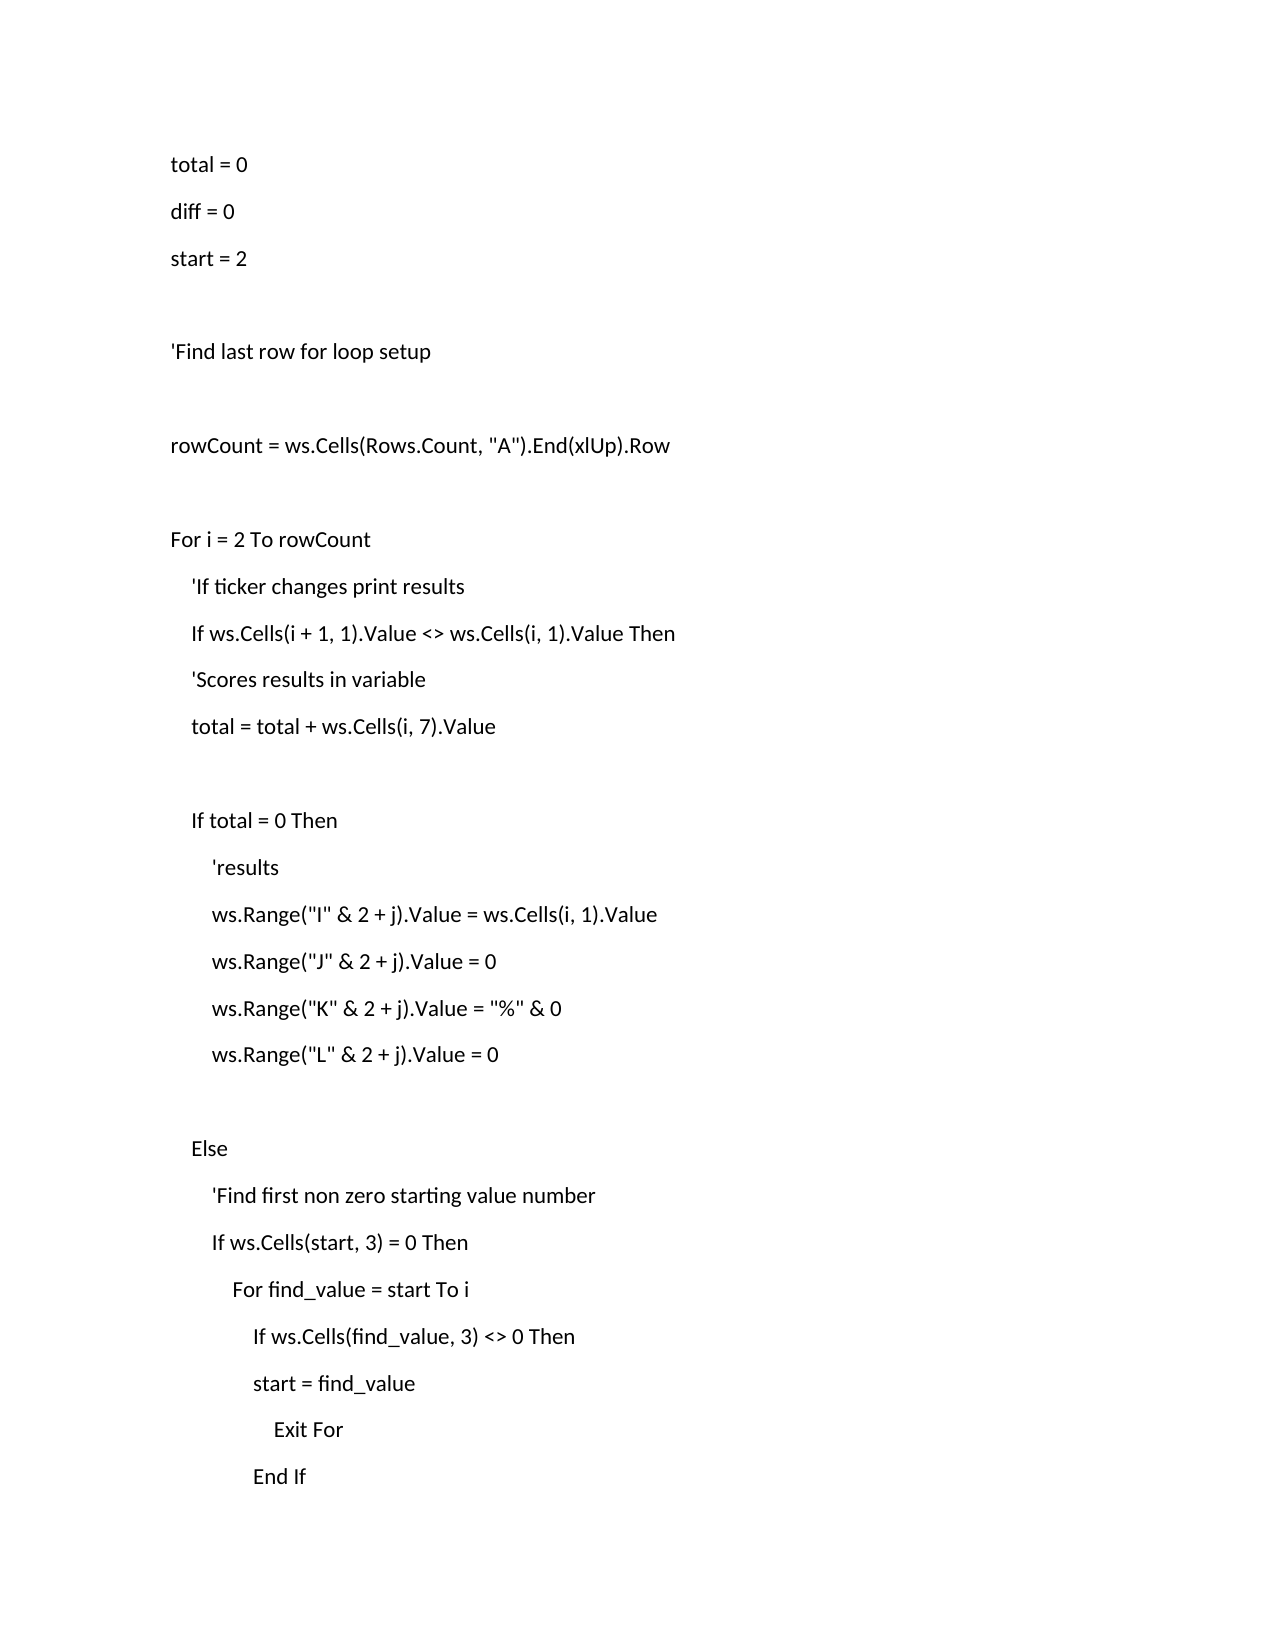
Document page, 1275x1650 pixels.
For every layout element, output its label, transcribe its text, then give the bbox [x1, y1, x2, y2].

text Else [150, 1134, 1125, 1162]
text rowCount = ws.Cells(Rows.Count, "A").End(xlUp).Row [150, 431, 1125, 459]
text If total = 0 Then [150, 806, 1125, 834]
text 'Scores results in variable [150, 666, 1125, 694]
text total = 0 [150, 150, 1125, 178]
text ws.Range("J" & 2 + j).Value = 0 [150, 947, 1125, 975]
text start = find_value [150, 1369, 1125, 1397]
text If ws.Cells(i + 1, 1).Value <> ws.Cells(i, 1).Value Then [150, 619, 1125, 647]
text For i = 2 To rowCount [150, 525, 1125, 553]
text For find_value = start To i [150, 1275, 1125, 1303]
text start = 2 [150, 244, 1125, 272]
text If ws.Cells(find_value, 3) <> 0 Then [150, 1322, 1125, 1350]
text diff = 0 [150, 197, 1125, 225]
text End If [150, 1462, 1125, 1491]
text If ws.Cells(start, 3) = 0 Then [150, 1228, 1125, 1256]
text Exit For [150, 1416, 1125, 1444]
text 'Find first non zero starting value number [150, 1181, 1125, 1209]
text total = total + ws.Cells(i, 7).Value [150, 712, 1125, 741]
text 'results [150, 853, 1125, 881]
text ws.Range("I" & 2 + j).Value = ws.Cells(i, 1).Value [150, 900, 1125, 928]
text 'If ticker changes print results [150, 572, 1125, 600]
text ws.Range("L" & 2 + j).Value = 0 [150, 1041, 1125, 1069]
text 'Find last row for loop setup [150, 337, 1125, 366]
text ws.Range("K" & 2 + j).Value = "%" & 0 [150, 994, 1125, 1022]
